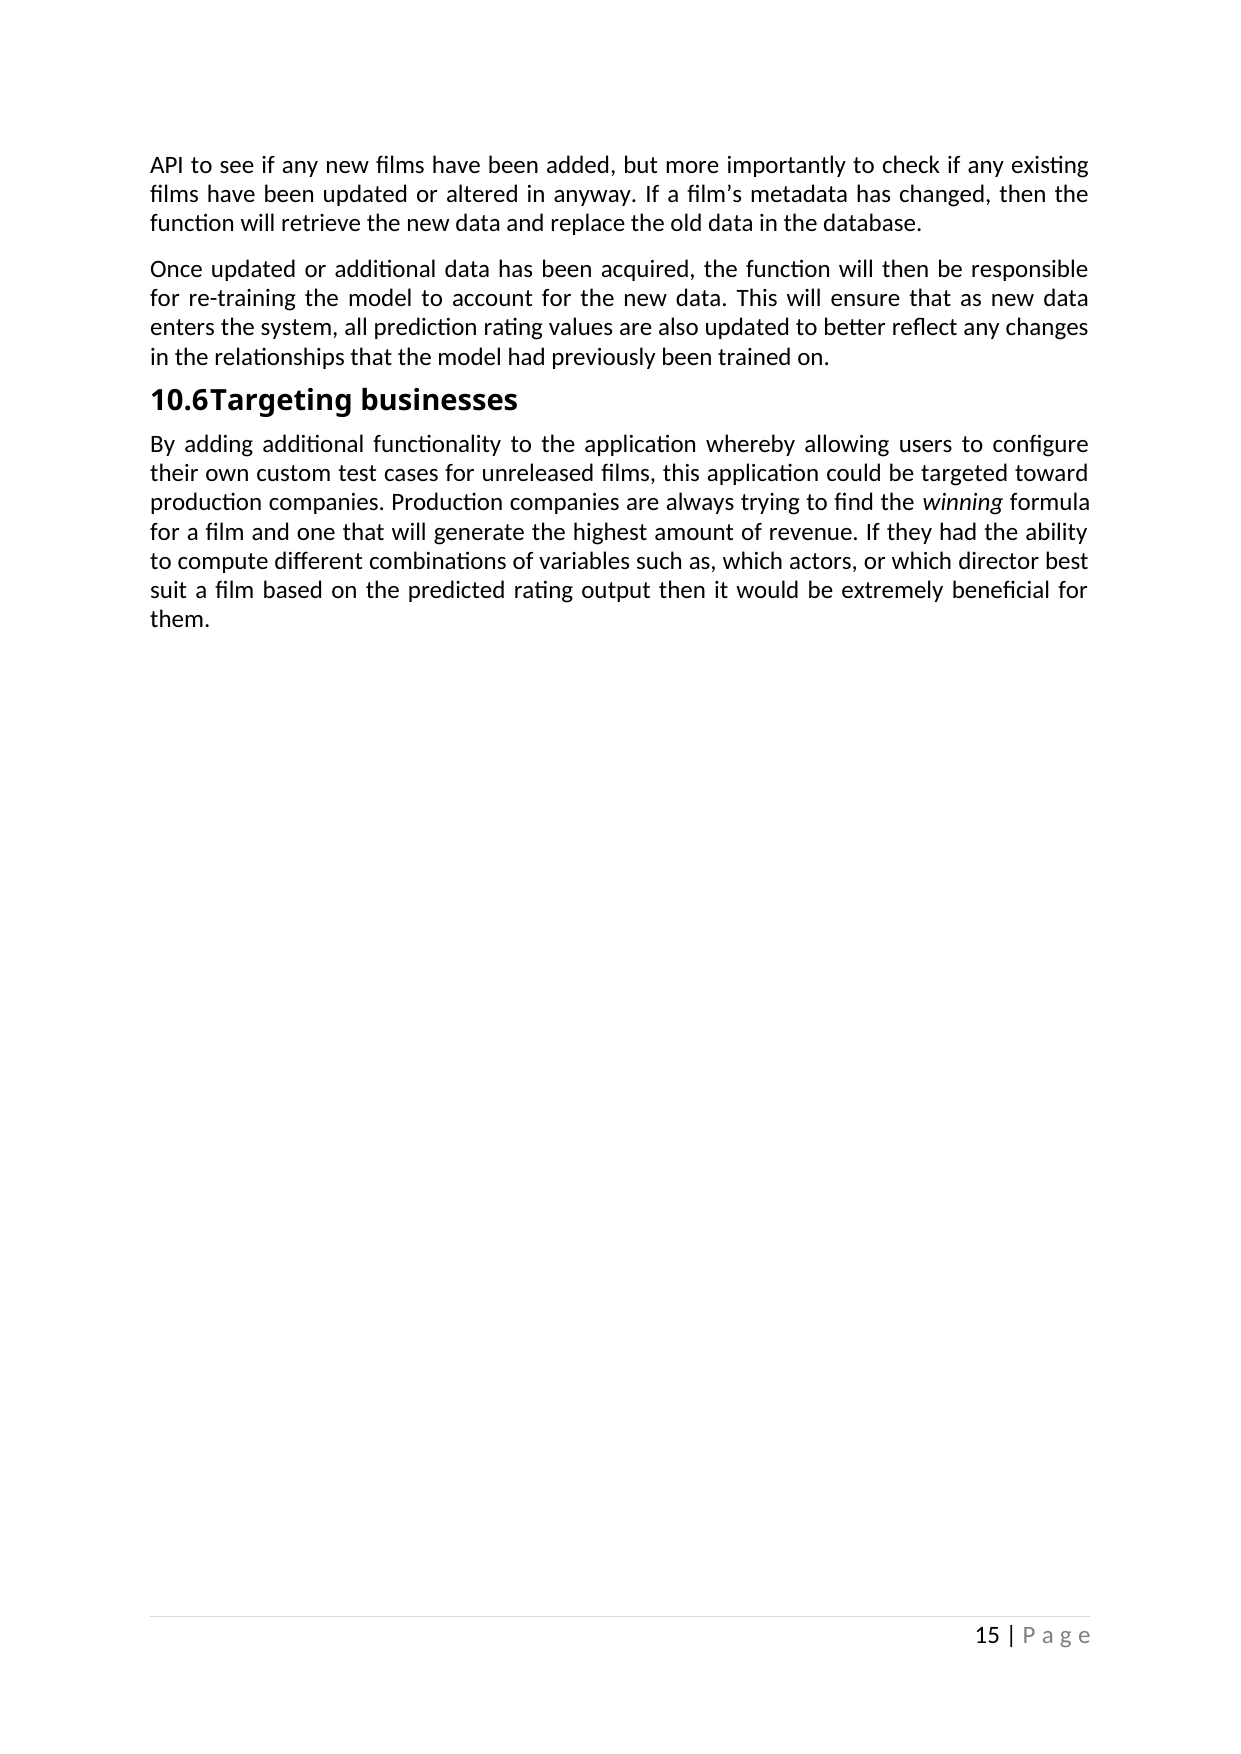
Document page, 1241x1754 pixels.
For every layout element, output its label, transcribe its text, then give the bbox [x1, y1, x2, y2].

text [150, 150, 1090, 237]
text By adding additional functionality to the application whereby allowing users to configure their own custom test cases for unreleased films, this application could be targeted toward production companies. Production companies are always trying to find the winning formula for a film and one that will generate the highest amount of revenue. If they had the ability to compute different combinations of variables such as, which actors, or which director best suit a film based on the predicted rating output then it would be extremely beneficial for them. [150, 429, 1090, 633]
subtitle Targeting businesses [150, 387, 1090, 417]
text Once updated or additional data has been acquired, the function will then be responsible for re-training the model to account for the new data. This will ensure that as new data enters the system, all prediction rating values are also updated to better reflect any changes in the relationships that the model had previously been trained on. [150, 254, 1090, 371]
